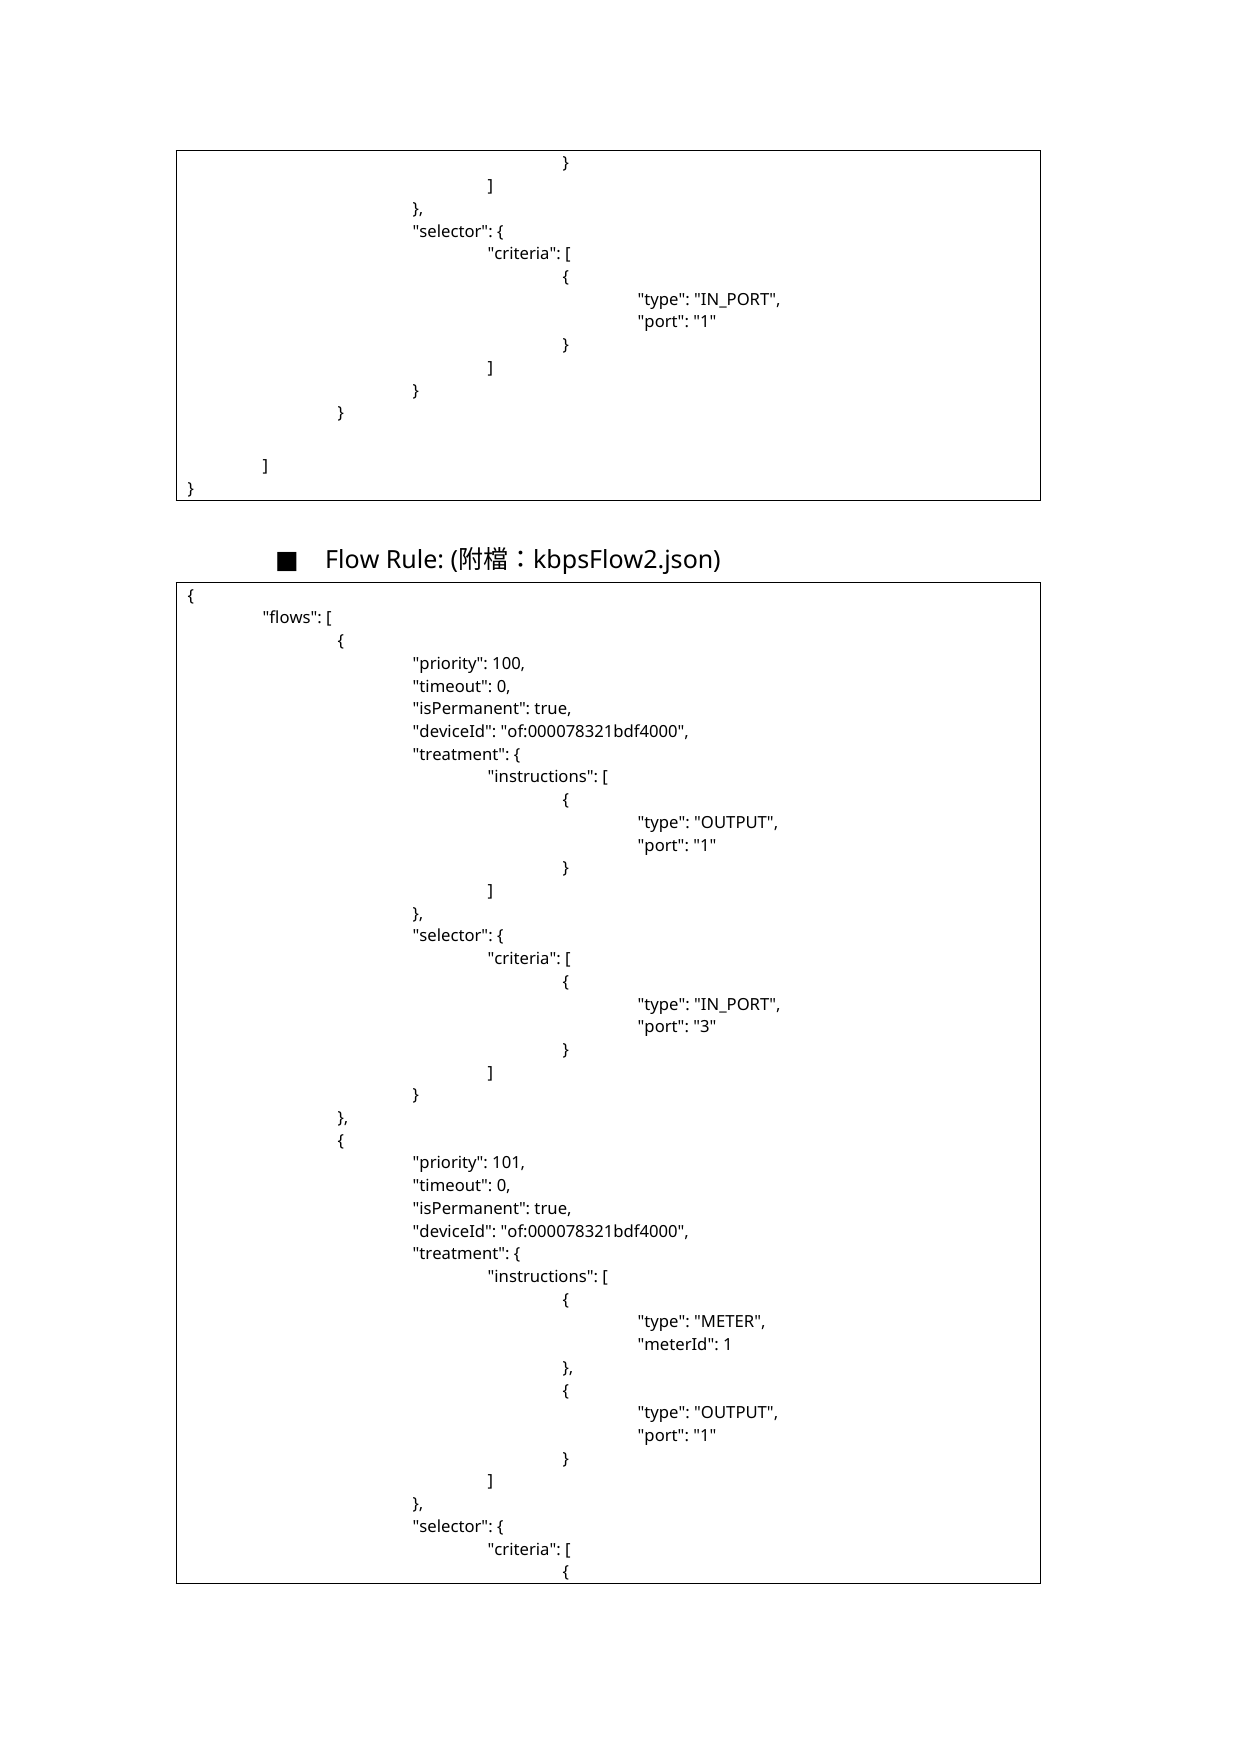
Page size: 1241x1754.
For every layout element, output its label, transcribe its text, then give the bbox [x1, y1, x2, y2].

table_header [177, 151, 1040, 499]
list Flow Rule: (附檔：kbpsFlow2.json) [275, 531, 1053, 582]
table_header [177, 583, 1040, 1582]
